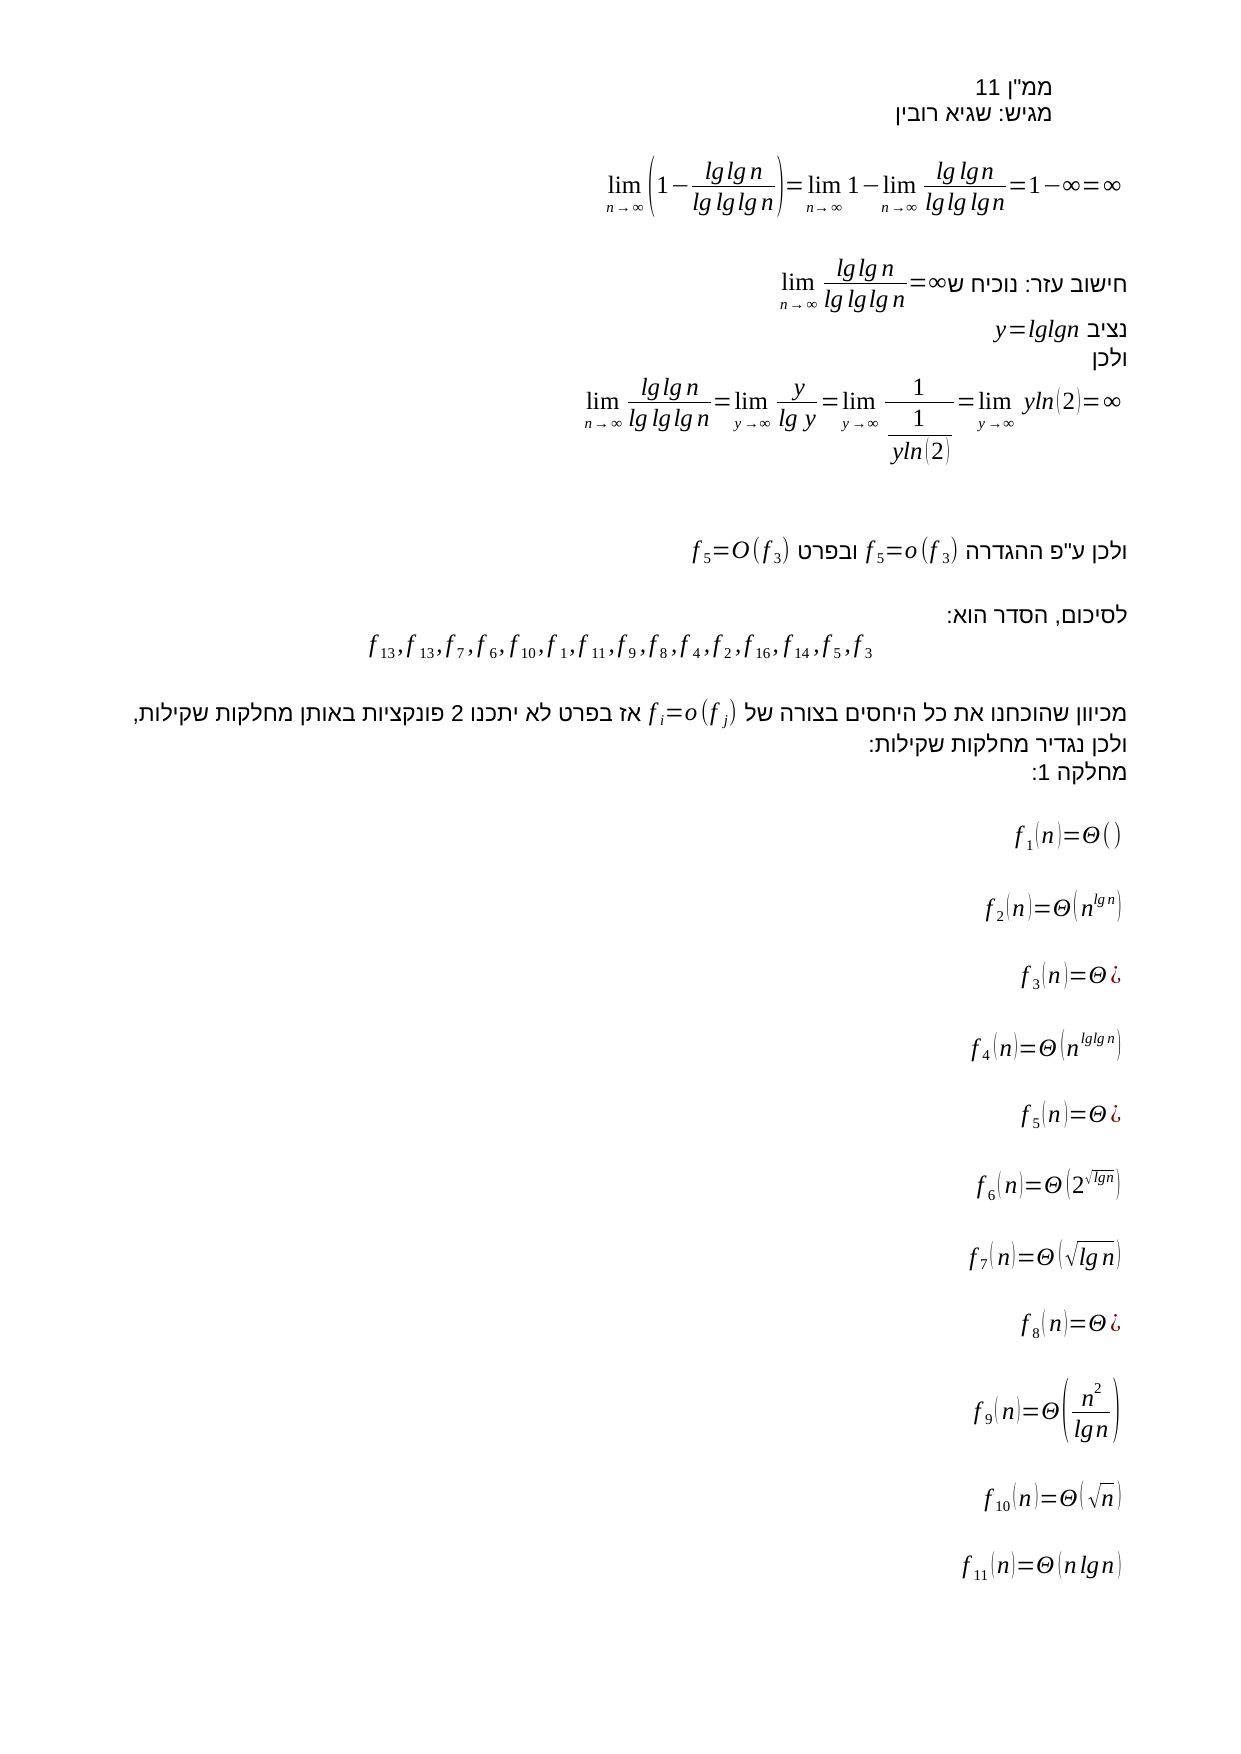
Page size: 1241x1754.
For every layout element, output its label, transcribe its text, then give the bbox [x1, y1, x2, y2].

text חישוב עזר: נוכיח ש [112, 254, 1128, 313]
text מכיוון שהוכחנו את כל היחסים בצורה של אז בפרט לא יתכנו 2 פונקציות באותן מחלקות שקילות, ולכן נגדיר מחלקות שקילות: [112, 697, 1128, 757]
text ולכן ע"פ ההגדרה ובפרט [112, 535, 1128, 567]
text נציב [112, 316, 1128, 343]
text מחלקה 1: [112, 759, 1128, 786]
text ולכן [112, 345, 1128, 372]
text לסיכום, הסדר הוא: [112, 602, 1128, 628]
